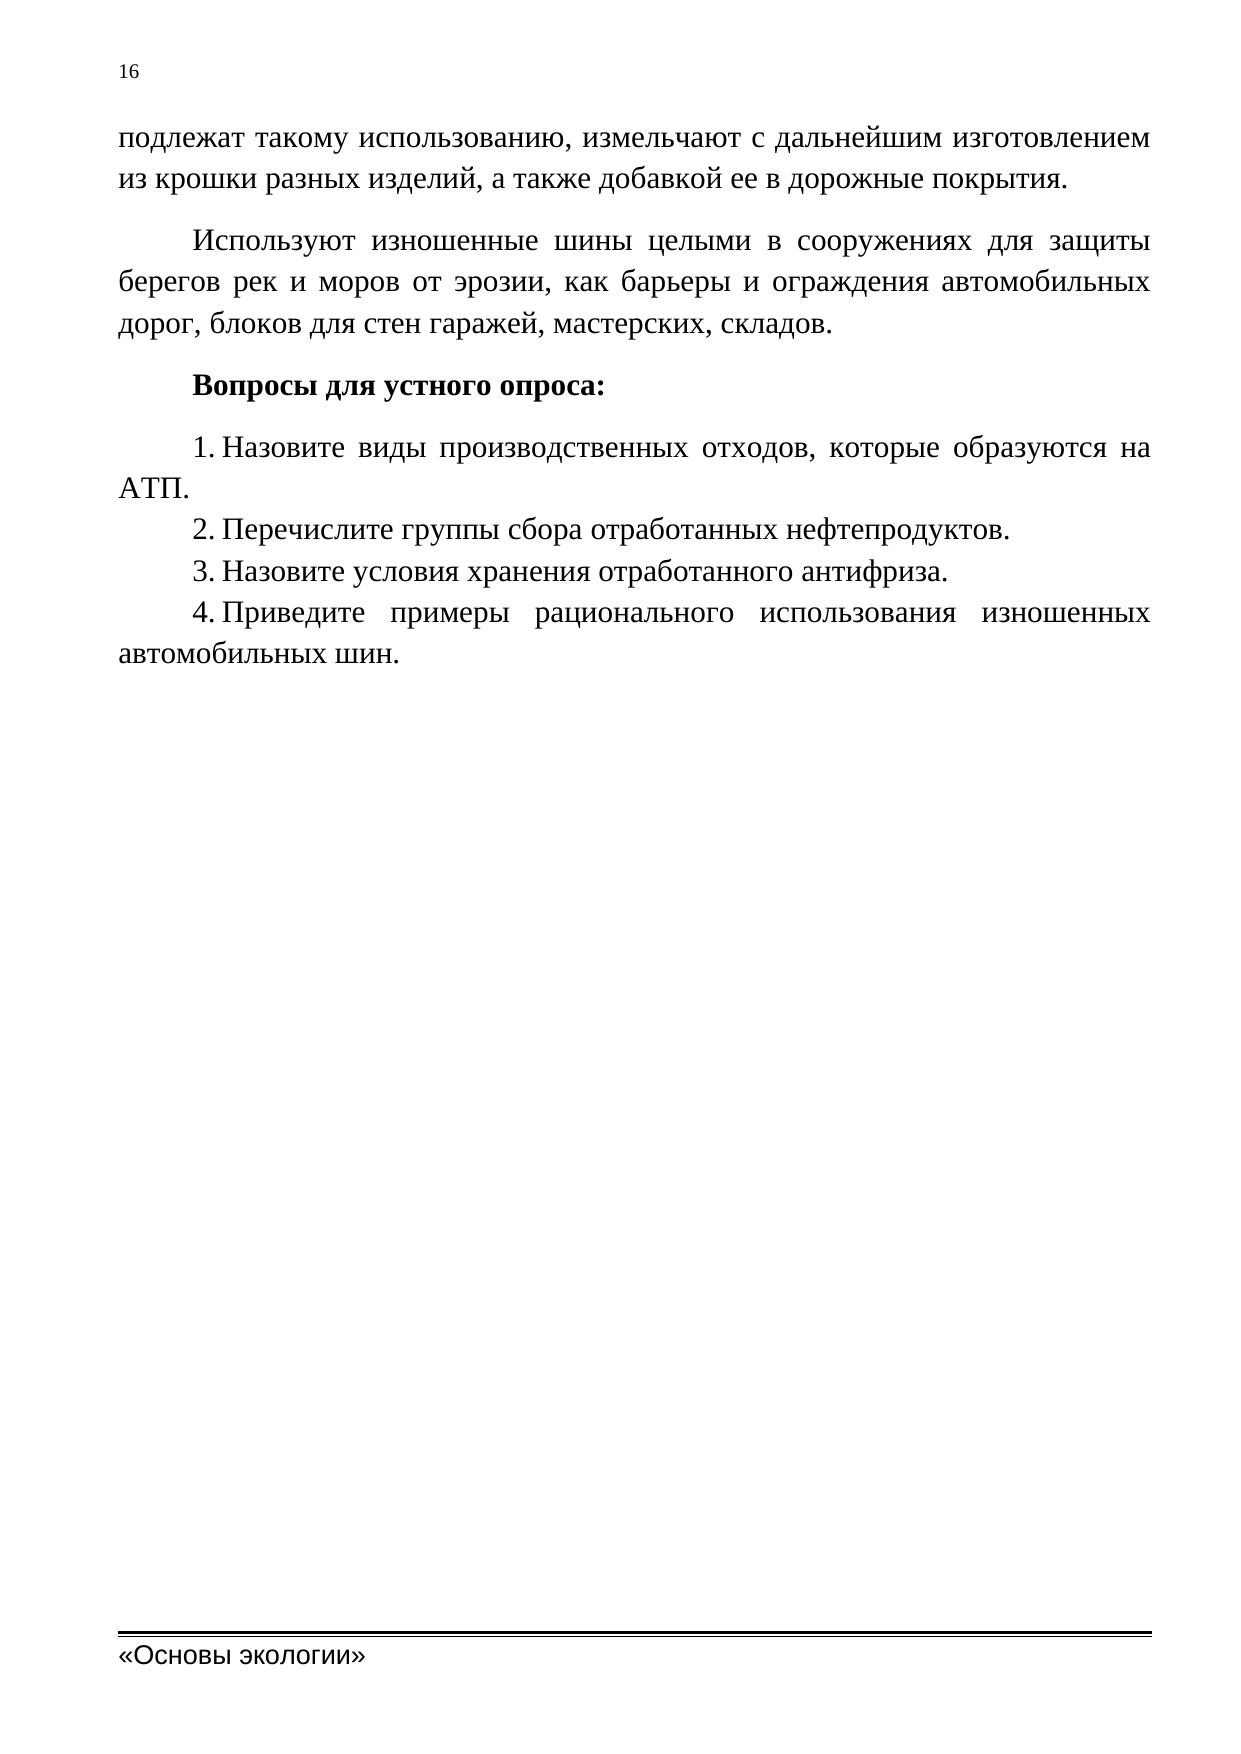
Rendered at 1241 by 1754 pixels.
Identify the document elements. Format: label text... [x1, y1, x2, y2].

list Назовите условия хранения отработанного антифриза. [118, 552, 1152, 588]
text Используют изношенные шины целыми в сооружениях для защиты берегов рек и моров от эрозии, как барьеры и ограждения автомобильных дорог, блоков для стен гаражей, мастерских, складов. [118, 221, 1152, 340]
list Приведите примеры рационального использования изношенных автомобильных шин. [118, 593, 1152, 670]
list Перечислите группы сбора отработанных нефтепродуктов. [118, 511, 1152, 547]
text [118, 118, 1152, 195]
list Назовите виды производственных отходов, которые образуются на АТП. [118, 428, 1152, 505]
text Вопросы для устного опроса: [118, 366, 1152, 402]
